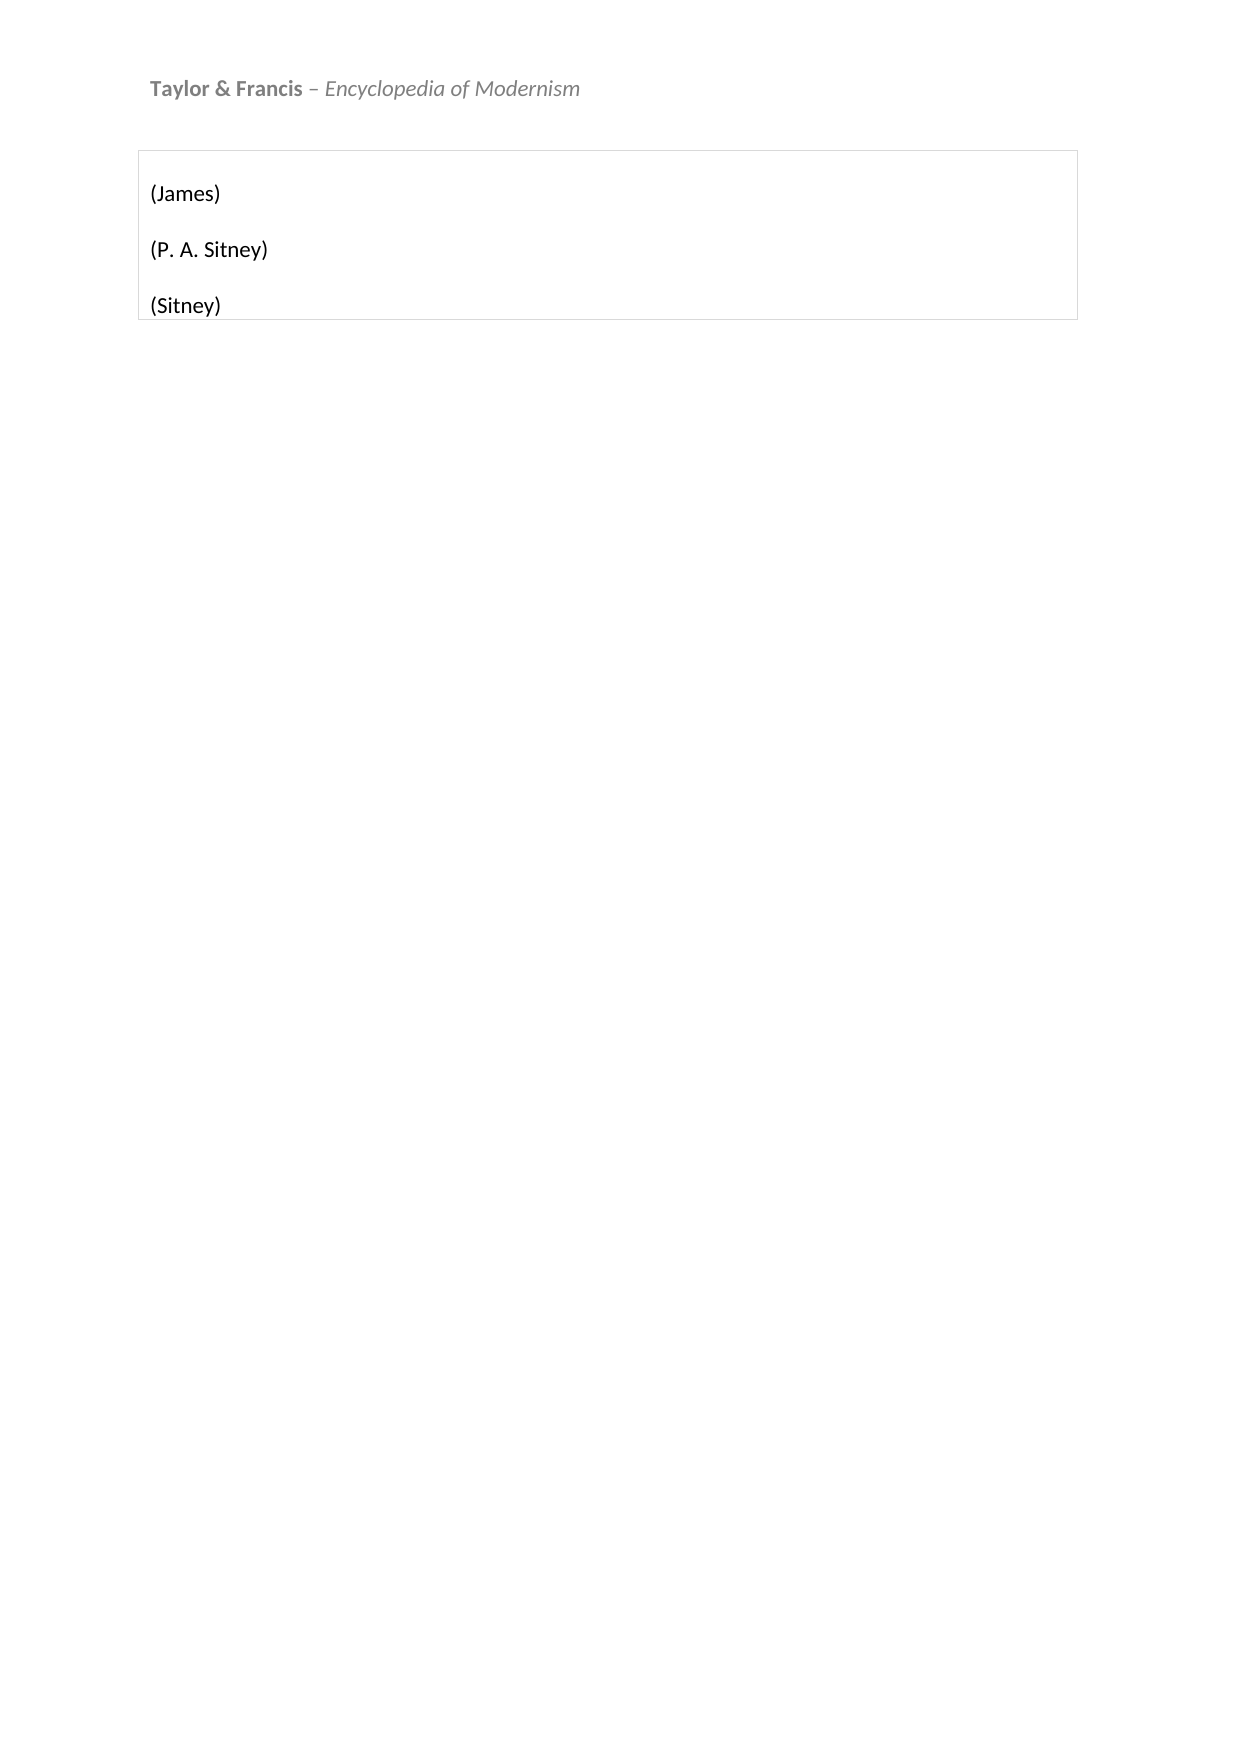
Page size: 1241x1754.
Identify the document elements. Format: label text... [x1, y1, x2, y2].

table_cell Further reading: [139, 151, 1077, 319]
